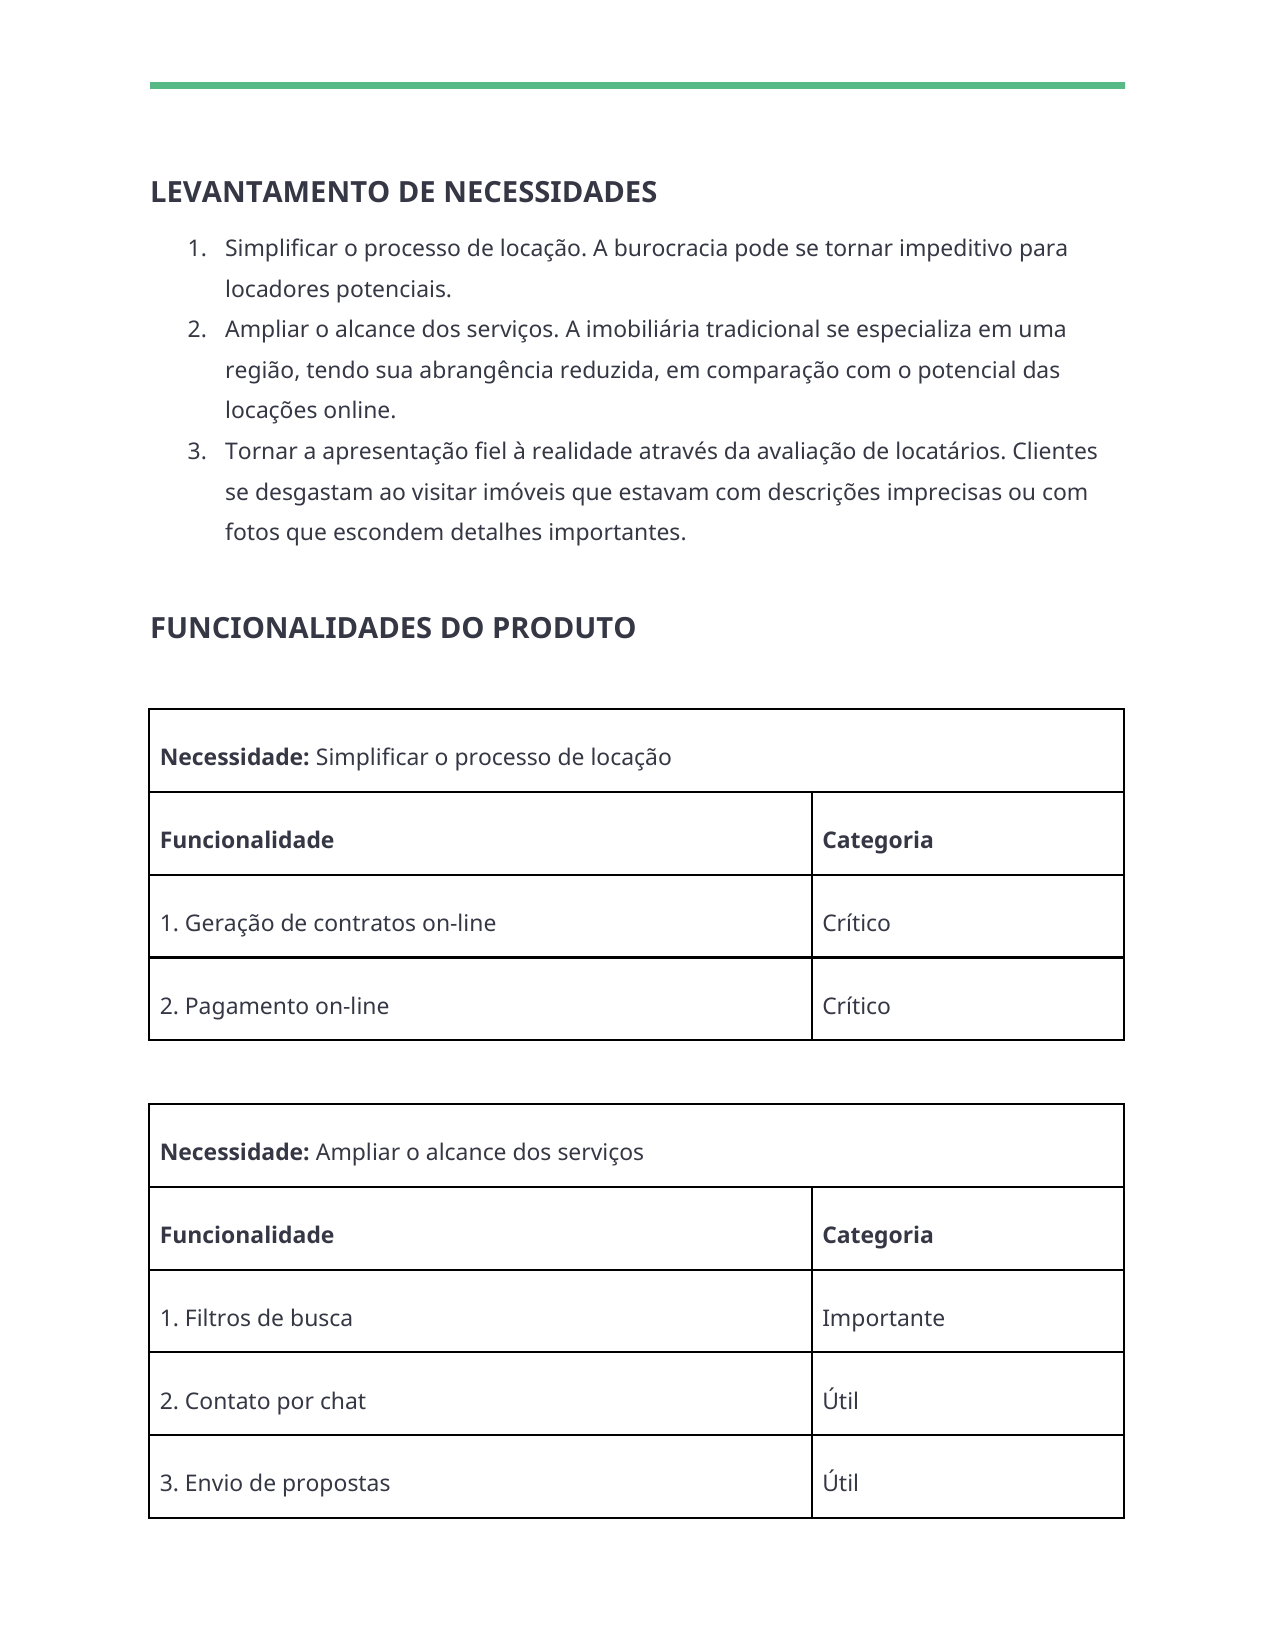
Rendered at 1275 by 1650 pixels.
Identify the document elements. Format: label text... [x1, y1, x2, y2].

table_cell 3. Envio de propostas [150, 1436, 811, 1517]
table_cell Funcionalidade [150, 1188, 811, 1268]
table_cell 1. Filtros de busca [150, 1271, 811, 1351]
table_cell 1. Geração de contratos on-line [150, 876, 811, 956]
subtitle LEVANTAMENTO DE NECESSIDADES [150, 171, 1125, 211]
list Tornar a apresentação fiel à realidade através da avaliação de locatários. Clientes se desgastam ao visitar imóveis que estavam com descrições imprecisas ou com fotos que escondem detalhes importantes. [187, 435, 1125, 547]
picture [150, 82, 1125, 89]
table_cell 2. Contato por chat [150, 1353, 811, 1434]
table_cell Categoria [813, 793, 1123, 874]
table_cell Crítico [813, 959, 1123, 1039]
table_cell Funcionalidade [150, 793, 811, 874]
table_cell Crítico [813, 876, 1123, 956]
list Simplificar o processo de locação. A burocracia pode se tornar impeditivo para locadores potenciais. [187, 232, 1125, 304]
table_cell Útil [813, 1353, 1123, 1434]
list Ampliar o alcance dos serviços. A imobiliária tradicional se especializa em uma região, tendo sua abrangência reduzida, em comparação com o potencial das locações online. [187, 313, 1125, 426]
table_cell 2. Pagamento on-line [150, 959, 811, 1039]
subtitle FUNCIONALIDADES DO PRODUTO [150, 607, 1125, 647]
table_header Necessidade: Ampliar o alcance dos serviços [150, 1105, 1123, 1186]
table_cell Útil [813, 1436, 1123, 1517]
table_header Necessidade: Simplificar o processo de locação [150, 710, 1123, 791]
table_cell Importante [813, 1271, 1123, 1351]
table_cell Categoria [813, 1188, 1123, 1268]
